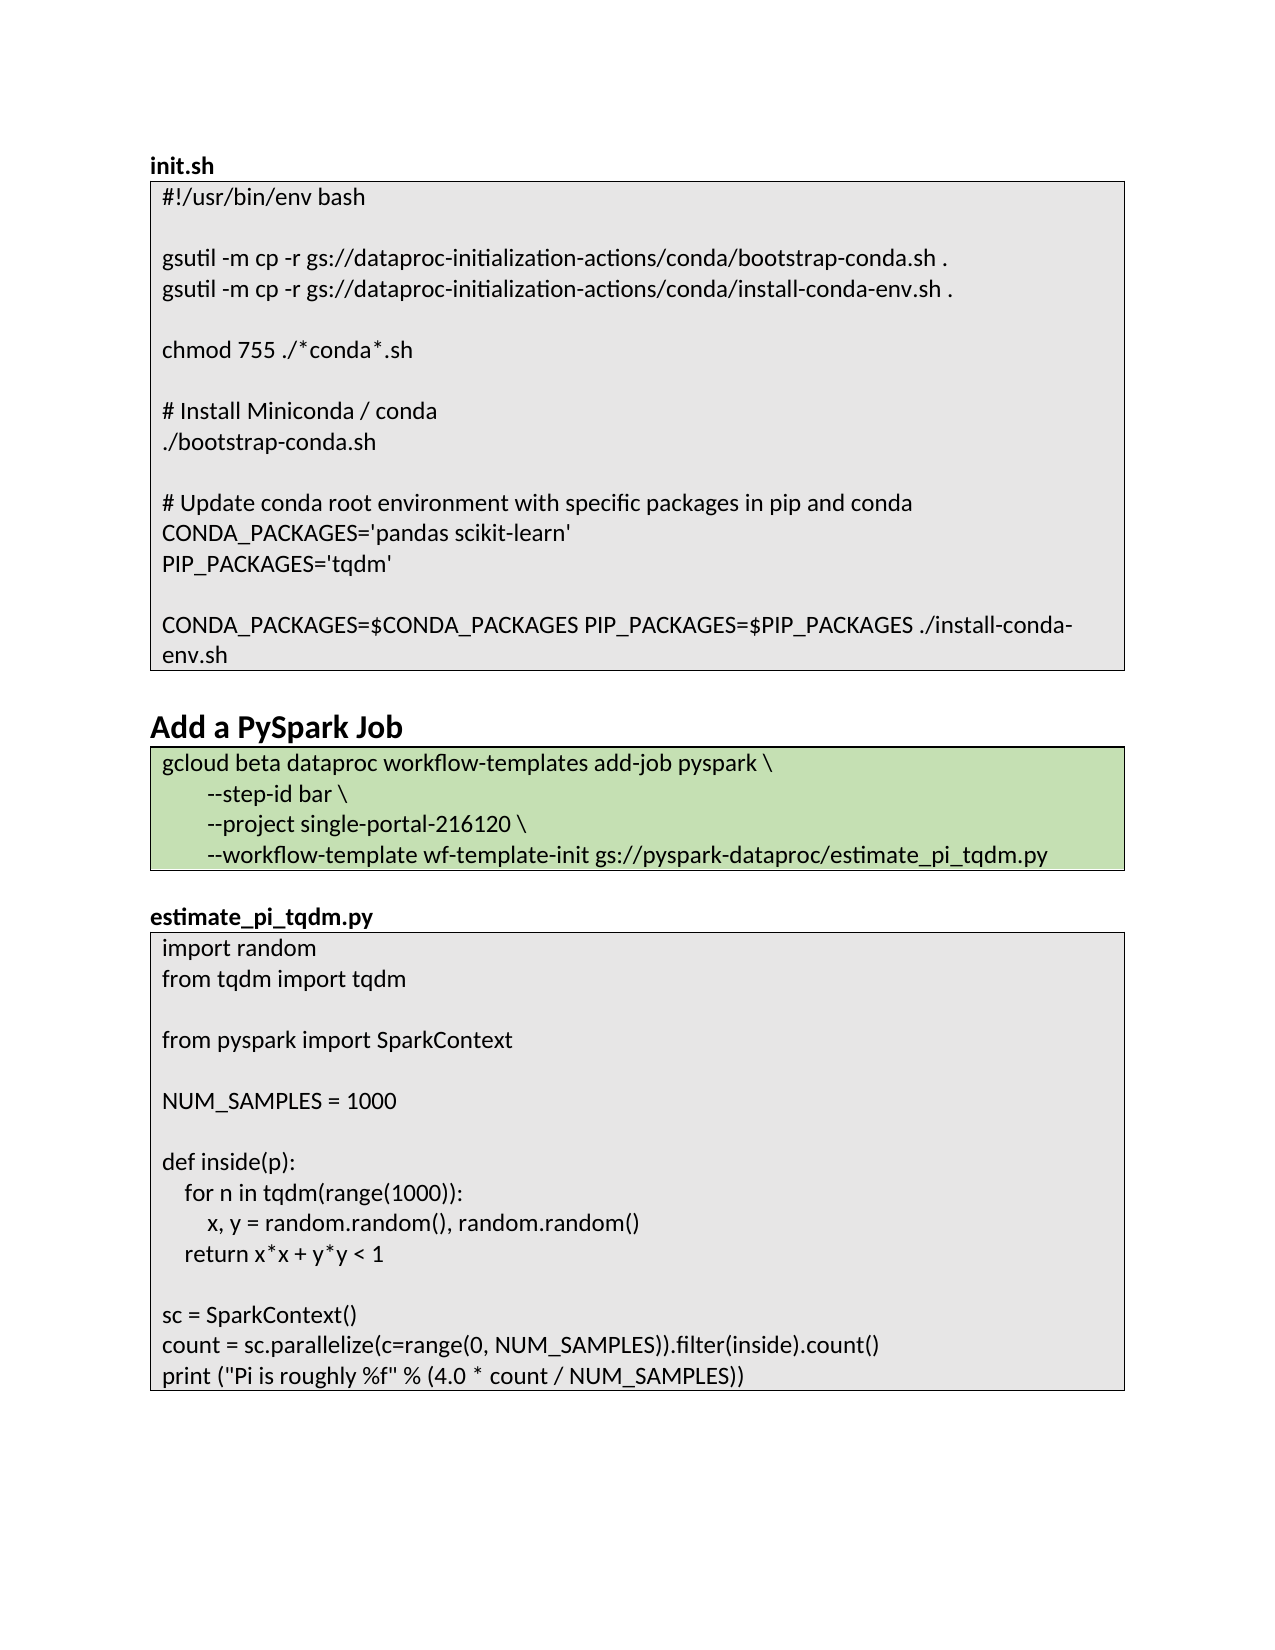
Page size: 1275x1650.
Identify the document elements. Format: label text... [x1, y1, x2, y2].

table_header #!/usr/bin/env bash gsutil -m cp -r gs://dataproc-initialization-actions/conda/bootstrap-conda.sh . gsutil -m cp -r gs://dataproc-initialization-actions/conda/install-conda-env.sh . chmod 755 ./*conda*.sh # Install Miniconda / conda ./bootstrap-conda.sh # Update conda root environment with specific packages in pip and conda CONDA_PACKAGES='pandas scikit-learn' PIP_PACKAGES='tqdm' CONDA_PACKAGES=$CONDA_PACKAGES PIP_PACKAGES=$PIP_PACKAGES ./install-conda-env.sh [151, 182, 1124, 670]
subtitle Add a PySpark Job [150, 706, 1125, 746]
table_header gcloud beta dataproc workflow-templates add-job pyspark \ --step-id bar \ --project single-portal-216120 \ --workflow-template wf-template-init gs://pyspark-dataproc/estimate_pi_tqdm.py [151, 748, 1124, 869]
table_header import random from tqdm import tqdm from pyspark import SparkContext NUM_SAMPLES = 1000 def inside(p): for n in tqdm(range(1000)): x, y = random.random(), random.random() return x*x + y*y < 1 sc = SparkContext() count = sc.parallelize(c=range(0, NUM_SAMPLES)).filter(inside).count() print ("Pi is roughly %f" % (4.0 * count / NUM_SAMPLES)) [151, 933, 1124, 1390]
text estimate_pi_tqdm.py [150, 901, 1125, 932]
text init.sh [150, 150, 1125, 181]
